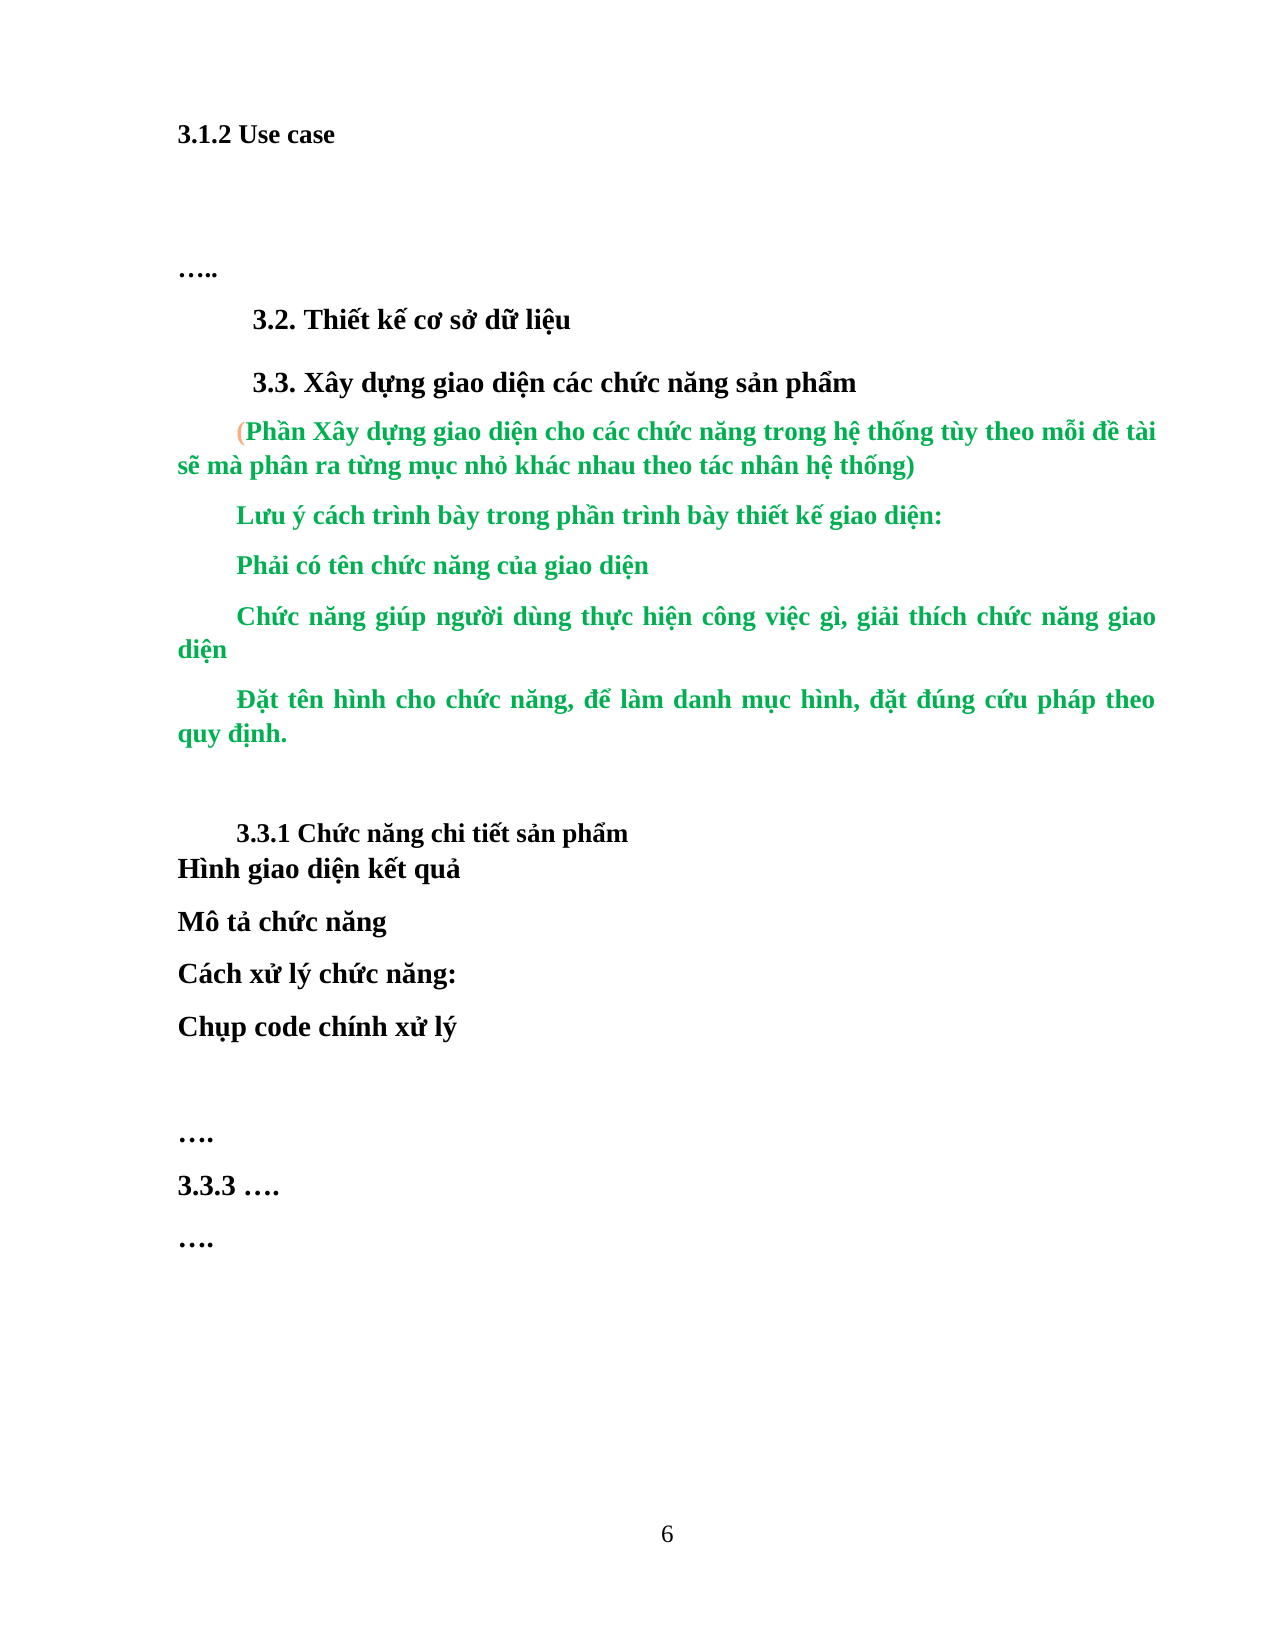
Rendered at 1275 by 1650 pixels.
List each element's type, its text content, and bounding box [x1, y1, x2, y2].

text …. [177, 1115, 1157, 1148]
text Lưu ý cách trình bày trong phần trình bày thiết kế giao diện: [177, 499, 1157, 530]
text Chức năng giúp người dùng thực hiện công việc gì, giải thích chức năng giao diện [177, 600, 1157, 664]
text Cách xử lý chức năng: [177, 957, 1157, 990]
text Mô tả chức năng [177, 904, 1157, 937]
text 3.3.3 …. [177, 1168, 1157, 1201]
text Đặt tên hình cho chức năng, để làm danh mục hình, đặt đúng cứu pháp theo quy định. [177, 683, 1157, 748]
text …. [177, 1221, 1157, 1254]
text Chụp code chính xử lý [177, 1009, 1157, 1043]
subtitle 3.3.1 Chức năng chi tiết sản phẩm [177, 817, 1157, 848]
text Hình giao diện kết quả [177, 851, 1157, 884]
subtitle 3.3. Xây dựng giao diện các chức năng sản phẩm [177, 365, 1157, 399]
text ….. [177, 252, 1157, 283]
subtitle 3.2. Thiết kế cơ sở dữ liệu [177, 302, 1157, 336]
text (Phần Xây dựng giao diện cho các chức năng trong hệ thống tùy theo mỗi đề tài sẽ mà phân ra từng mục nhỏ khác nhau theo tác nhân hệ thống) [177, 416, 1157, 480]
text Phải có tên chức năng của giao diện [177, 549, 1157, 581]
subtitle 3.1.2 Use case [177, 118, 1157, 149]
